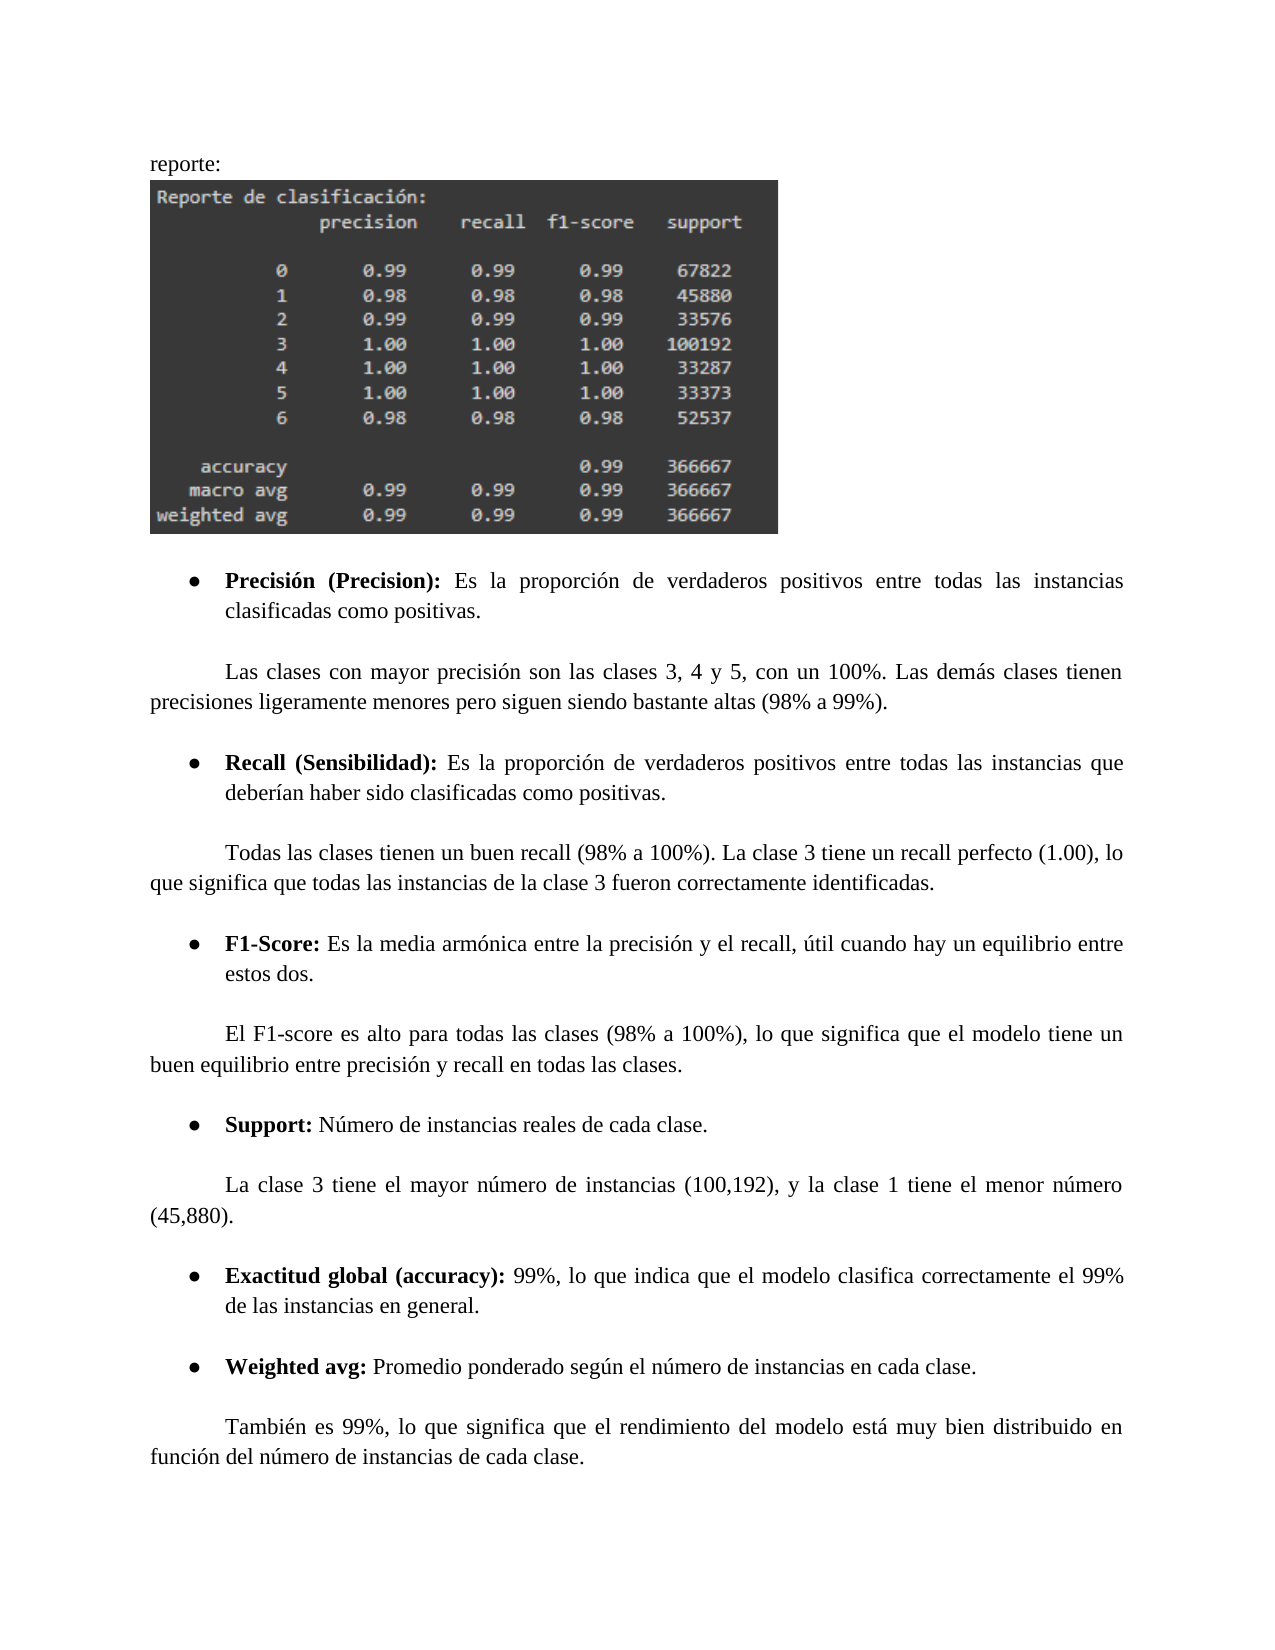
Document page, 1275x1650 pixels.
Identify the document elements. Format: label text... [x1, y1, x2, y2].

text Todas las clases tienen un buen recall (98% a 100%). La clase 3 tiene un recall perfecto (1.00), lo que significa que todas las instancias de la clase 3 fueron correctamente identificadas. [150, 839, 1125, 896]
text La clase 3 tiene el mayor número de instancias (100,192), y la clase 1 tiene el menor número (45,880). [150, 1172, 1125, 1228]
text El F1-score es alto para todas las clases (98% a 100%), lo que significa que el modelo tiene un buen equilibrio entre precisión y recall en todas las clases. [150, 1021, 1125, 1077]
list Recall (Sensibilidad): Es la proporción de verdaderos positivos entre todas las instancias que deberían haber sido clasificadas como positivas. [187, 749, 1125, 805]
text También es 99%, lo que significa que el rendimiento del modelo está muy bien distribuido en función del número de instancias de cada clase. [150, 1413, 1125, 1470]
list Weighted avg: Promedio ponderado según el número de instancias en cada clase. [187, 1353, 1125, 1379]
text Las clases con mayor precisión son las clases 3, 4 y 5, con un 100%. Las demás clases tienen precisiones ligeramente menores pero siguen siendo bastante altas (98% a 99%). [150, 658, 1125, 714]
list Precisión (Precision): Es la proporción de verdaderos positivos entre todas las instancias clasificadas como positivas. [187, 567, 1125, 624]
list Exactitud global (accuracy): 99%, lo que indica que el modelo clasifica correctamente el 99% de las instancias en general. [187, 1262, 1125, 1319]
picture [150, 180, 779, 534]
list Support: Número de instancias reales de cada clase. [187, 1111, 1125, 1137]
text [150, 150, 1125, 533]
list F1-Score: Es la media armónica entre la precisión y el recall, útil cuando hay un equilibrio entre estos dos. [187, 930, 1125, 986]
